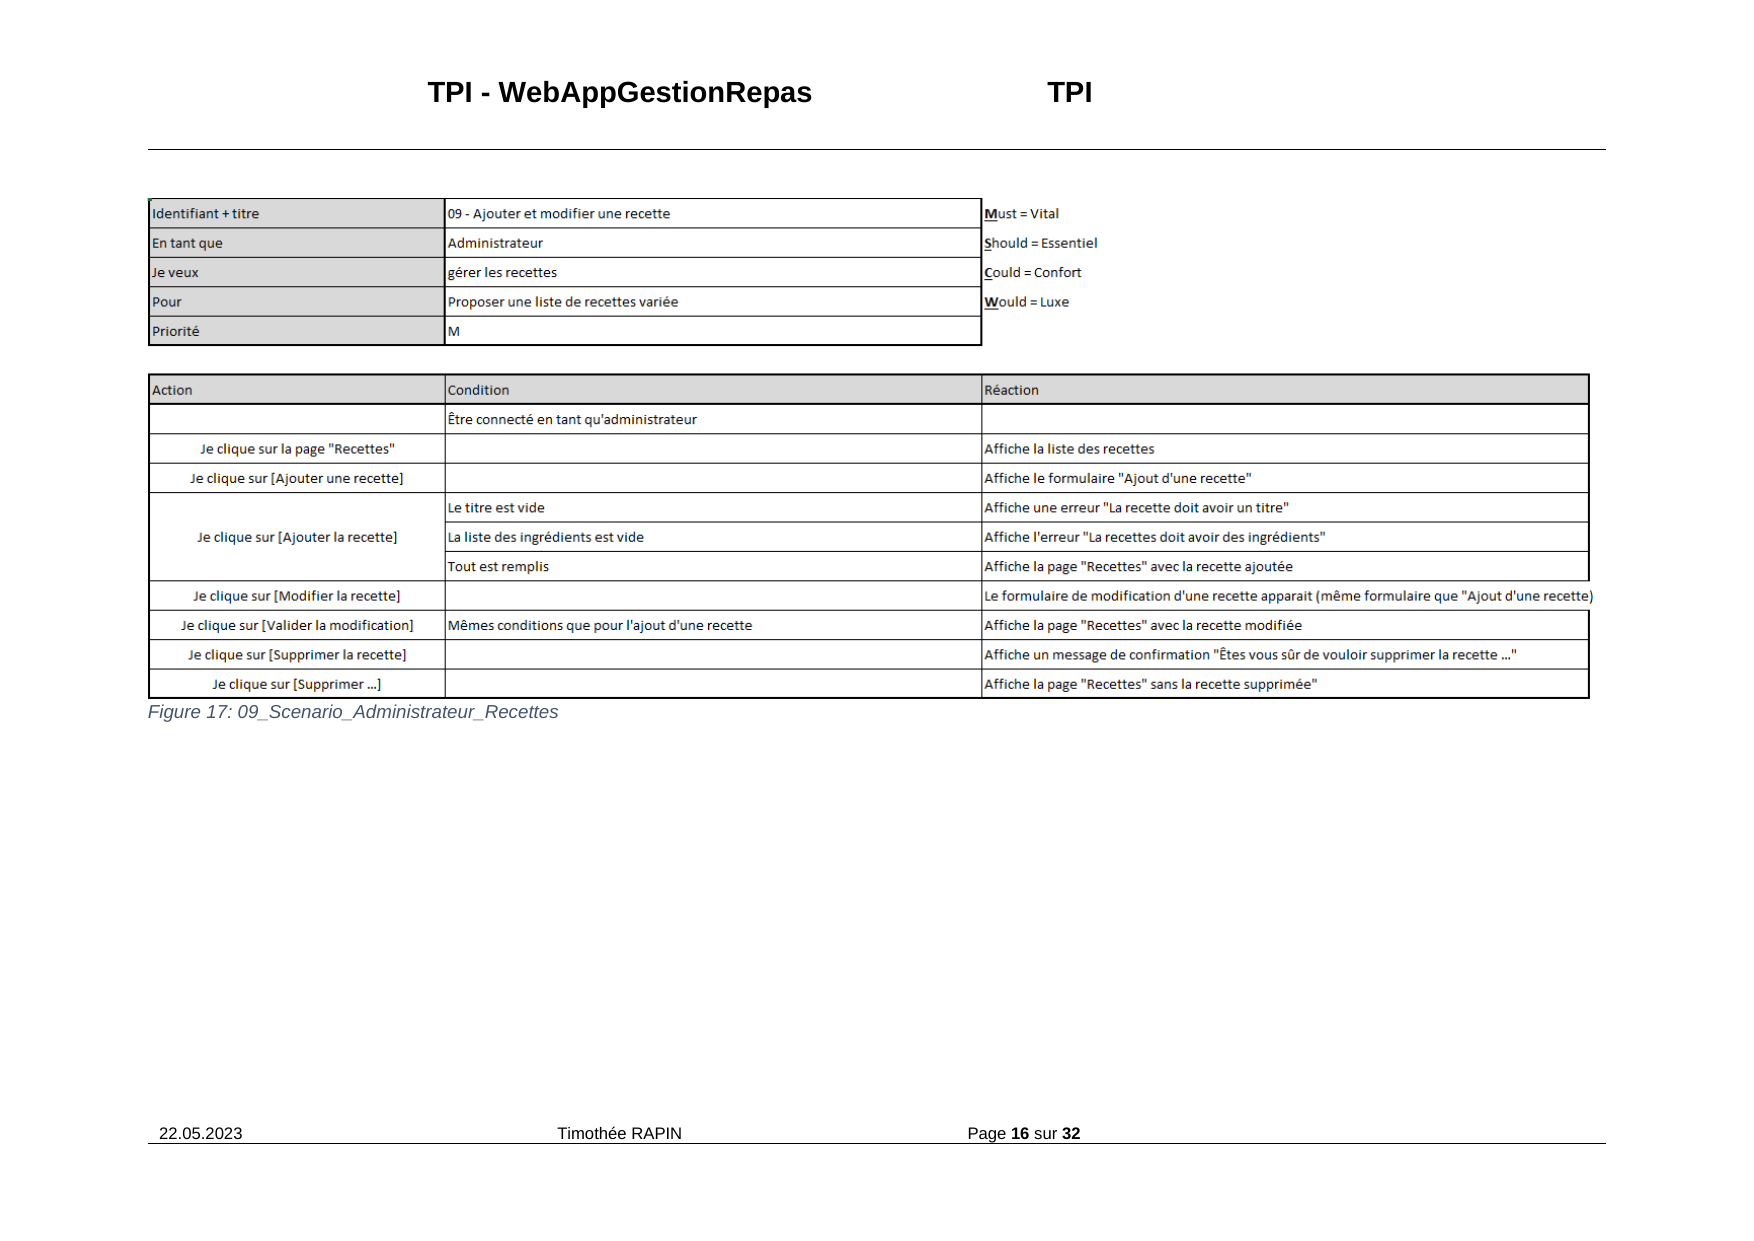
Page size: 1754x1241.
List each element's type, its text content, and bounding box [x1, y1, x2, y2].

text Figure 17: 09_Scenario_Administrateur_Recettes [148, 701, 1606, 722]
picture [147, 198, 1595, 701]
